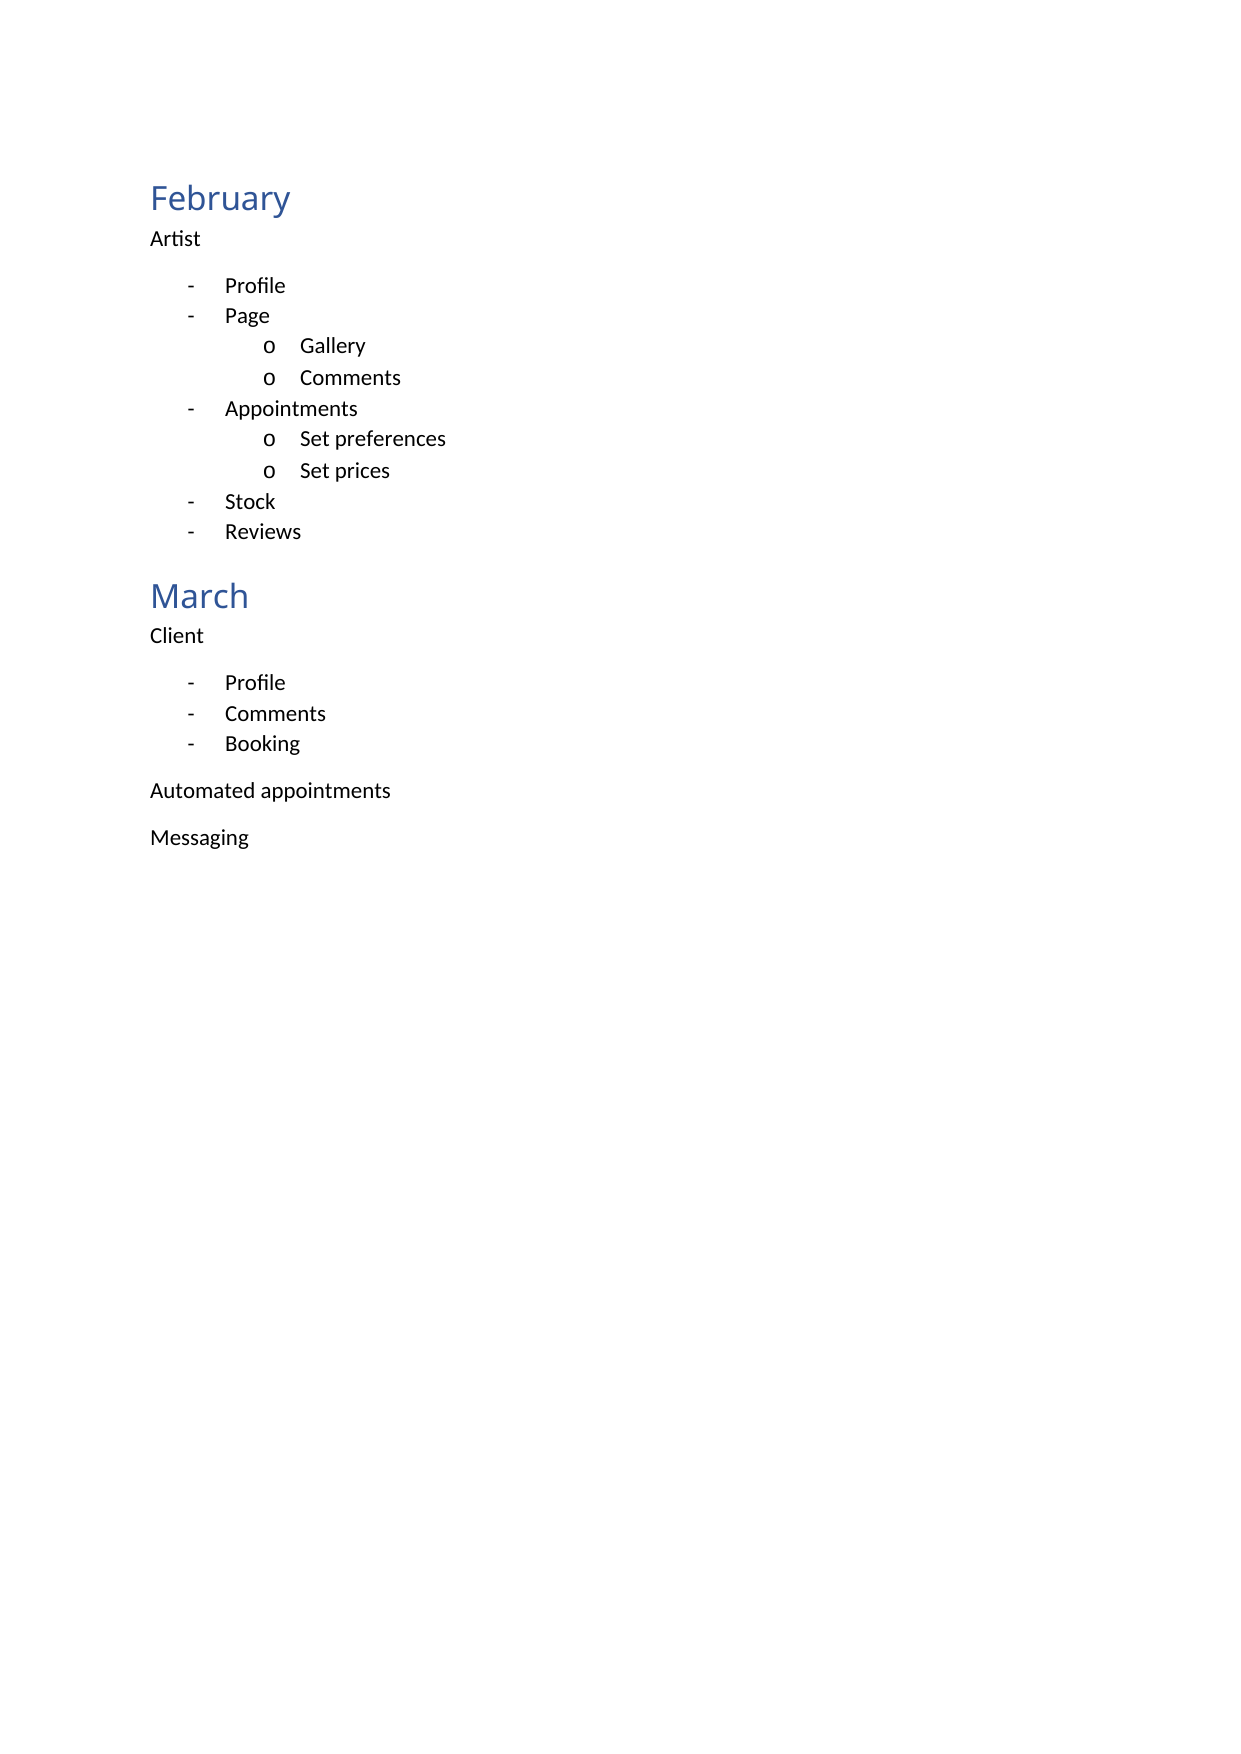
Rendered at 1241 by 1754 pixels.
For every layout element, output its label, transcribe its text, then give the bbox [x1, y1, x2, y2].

subtitle March [150, 573, 1090, 618]
text Artist [150, 224, 1090, 252]
subtitle February [150, 175, 1090, 220]
list Set prices [262, 456, 1090, 485]
list Profile [187, 668, 1090, 697]
list Stock [187, 487, 1090, 515]
list Booking [187, 729, 1090, 757]
list Page [187, 301, 1090, 329]
list Comments [187, 699, 1090, 727]
text Client [150, 622, 1090, 650]
list Comments [262, 363, 1090, 392]
list Reviews [187, 517, 1090, 546]
text Automated appointments [150, 776, 1090, 804]
list Gallery [262, 331, 1090, 360]
list Profile [187, 271, 1090, 299]
list Set preferences [262, 424, 1090, 453]
list Appointments [187, 394, 1090, 422]
text Messaging [150, 823, 1090, 851]
